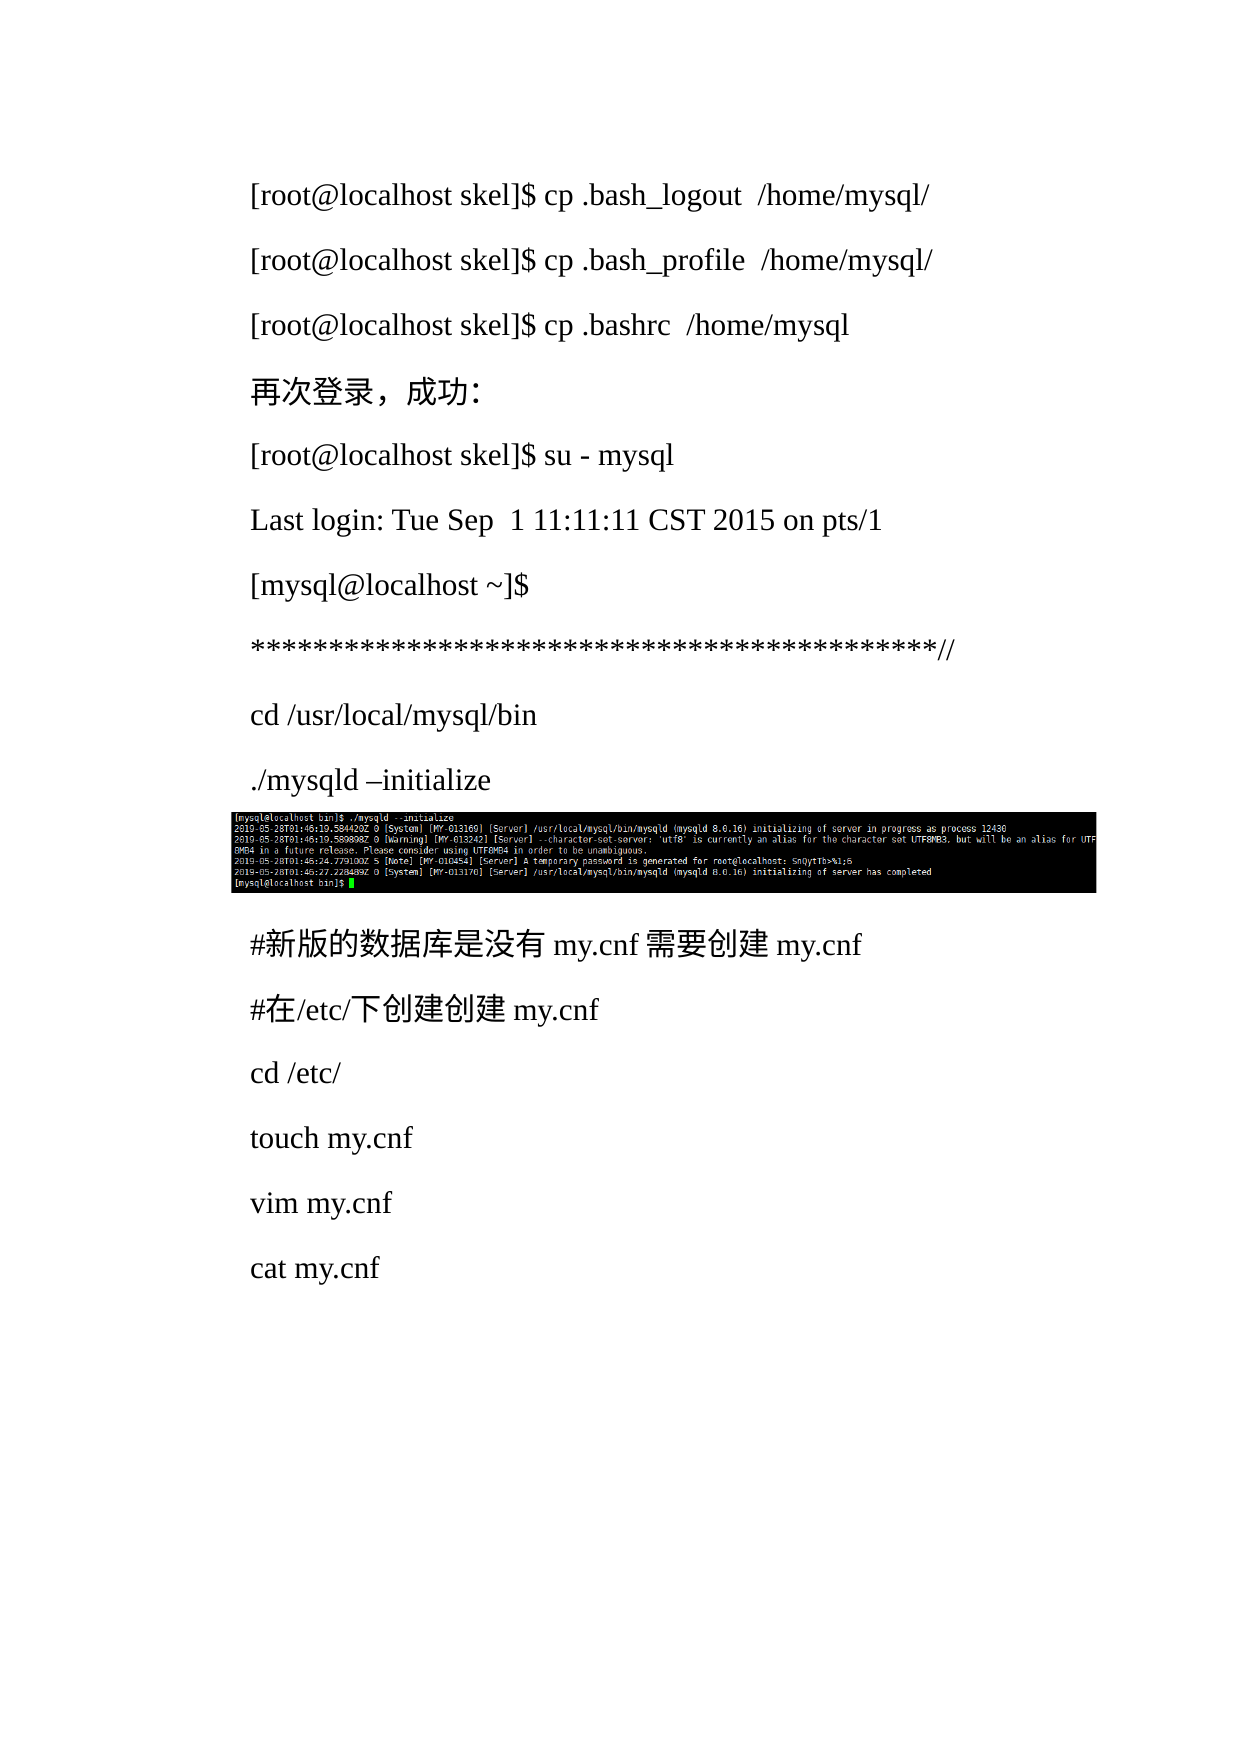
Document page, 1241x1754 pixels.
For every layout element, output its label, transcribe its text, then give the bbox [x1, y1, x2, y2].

text [mysql@localhost ~]$ [187, 552, 1053, 617]
text #新版的数据库是没有my.cnf需要创建my.cnf [187, 909, 1053, 974]
text ./mysqld –initialize [187, 747, 1053, 812]
text cat my.cnf [187, 1234, 1053, 1299]
text Last login: Tue Sep 1 11:11:11 CST 2015 on pts/1 [187, 487, 1053, 552]
text 再次登录，成功： [187, 357, 1053, 422]
picture [231, 812, 1097, 893]
text cd /usr/local/mysql/bin [187, 682, 1053, 747]
text [root@localhost skel]$ cp .bash_logout /home/mysql/ [187, 162, 1053, 227]
text touch my.cnf [187, 1104, 1053, 1169]
text vim my.cnf [187, 1169, 1053, 1234]
text cd /etc/ [187, 1039, 1053, 1104]
text #在/etc/下创建创建my.cnf [187, 974, 1053, 1039]
text [root@localhost skel]$ su - mysql [187, 422, 1053, 487]
text [root@localhost skel]$ cp .bashrc /home/mysql [187, 292, 1053, 357]
text ********************************************// [187, 617, 1053, 682]
text [root@localhost skel]$ cp .bash_profile /home/mysql/ [187, 227, 1053, 292]
